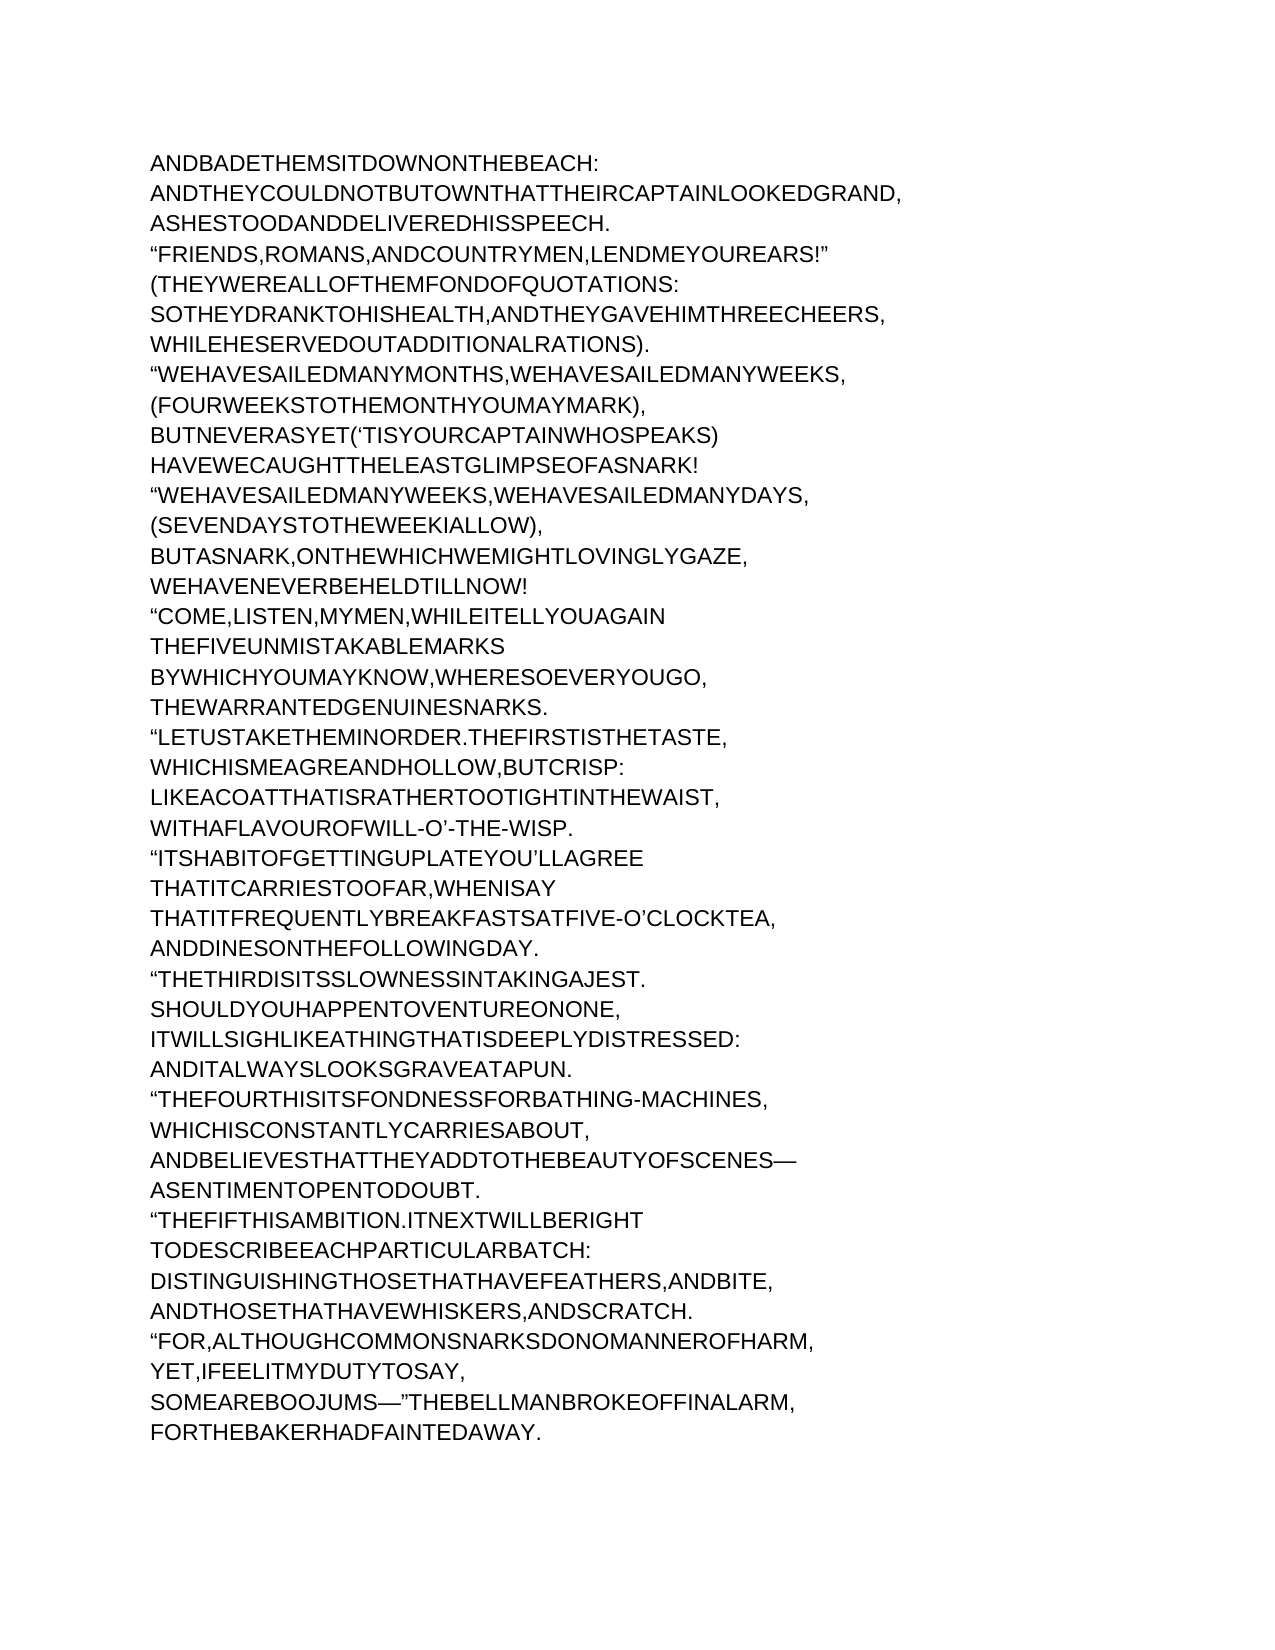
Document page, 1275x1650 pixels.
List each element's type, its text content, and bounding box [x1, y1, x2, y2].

text ANDTHOSETHATHAVEWHISKERS,ANDSCRATCH. [150, 1298, 1125, 1324]
text ANDBELIEVESTHATTHEYADDTOTHEBEAUTYOFSCENES— [150, 1147, 1125, 1173]
text WHILEHESERVEDOUTADDITIONALRATIONS). [150, 331, 1125, 358]
text THATITCARRIESTOOFAR,WHENISAY [150, 875, 1125, 901]
text TODESCRIBEEACHPARTICULARBATCH: [150, 1237, 1125, 1264]
text BUTNEVERASYET(‘TISYOURCAPTAINWHOSPEAKS) [150, 422, 1125, 448]
text DISTINGUISHINGTHOSETHATHAVEFEATHERS,ANDBITE, [150, 1268, 1125, 1294]
text “THETHIRDISITSSLOWNESSINTAKINGAJEST. [150, 966, 1125, 992]
text FORTHEBAKERHADFAINTEDAWAY. [150, 1419, 1125, 1445]
text “LETUSTAKETHEMINORDER.THEFIRSTISTHETASTE, [150, 724, 1125, 750]
text LIKEACOATTHATISRATHERTOOTIGHTINTHEWAIST, [150, 784, 1125, 811]
text ANDBADETHEMSITDOWNONTHEBEACH: [150, 150, 1125, 176]
text ITWILLSIGHLIKEATHINGTHATISDEEPLYDISTRESSED: [150, 1026, 1125, 1052]
text SOMEAREBOOJUMS—”THEBELLMANBROKEOFFINALARM, [150, 1388, 1125, 1415]
text BYWHICHYOUMAYKNOW,WHERESOEVERYOUGO, [150, 663, 1125, 690]
text “THEFOURTHISITSFONDNESSFORBATHING-MACHINES, [150, 1086, 1125, 1113]
text BUTASNARK,ONTHEWHICHWEMIGHTLOVINGLYGAZE, [150, 543, 1125, 569]
text “WEHAVESAILEDMANYMONTHS,WEHAVESAILEDMANYWEEKS, [150, 361, 1125, 388]
text SHOULDYOUHAPPENTOVENTUREONONE, [150, 996, 1125, 1022]
text THEWARRANTEDGENUINESNARKS. [150, 694, 1125, 720]
text “THEFIFTHISAMBITION.ITNEXTWILLBERIGHT [150, 1207, 1125, 1234]
text YET,IFEELITMYDUTYTOSAY, [150, 1358, 1125, 1385]
text WEHAVENEVERBEHELDTILLNOW! [150, 573, 1125, 599]
text ANDDINESONTHEFOLLOWINGDAY. [150, 935, 1125, 962]
text (THEYWEREALLOFTHEMFONDOFQUOTATIONS: [150, 271, 1125, 297]
text WHICHISCONSTANTLYCARRIESABOUT, [150, 1117, 1125, 1143]
text ANDITALWAYSLOOKSGRAVEATAPUN. [150, 1056, 1125, 1083]
text “COME,LISTEN,MYMEN,WHILEITELLYOUAGAIN [150, 603, 1125, 629]
text “ITSHABITOFGETTINGUPLATEYOU’LLAGREE [150, 845, 1125, 871]
text “FRIENDS,ROMANS,ANDCOUNTRYMEN,LENDMEYOUREARS!” [150, 241, 1125, 267]
text WHICHISMEAGREANDHOLLOW,BUTCRISP: [150, 754, 1125, 781]
text SOTHEYDRANKTOHISHEALTH,ANDTHEYGAVEHIMTHREECHEERS, [150, 301, 1125, 327]
text HAVEWECAUGHTTHELEASTGLIMPSEOFASNARK! [150, 452, 1125, 478]
text THEFIVEUNMISTAKABLEMARKS [150, 633, 1125, 660]
text ASENTIMENTOPENTODOUBT. [150, 1177, 1125, 1203]
text THATITFREQUENTLYBREAKFASTSATFIVE-O’CLOCKTEA, [150, 905, 1125, 932]
text “WEHAVESAILEDMANYWEEKS,WEHAVESAILEDMANYDAYS, [150, 482, 1125, 509]
text WITHAFLAVOUROFWILL-O’-THE-WISP. [150, 814, 1125, 841]
text (SEVENDAYSTOTHEWEEKIALLOW), [150, 512, 1125, 539]
text ANDTHEYCOULDNOTBUTOWNTHATTHEIRCAPTAINLOOKEDGRAND, [150, 180, 1125, 207]
text “FOR,ALTHOUGHCOMMONSNARKSDONOMANNEROFHARM, [150, 1328, 1125, 1354]
text (FOURWEEKSTOTHEMONTHYOUMAYMARK), [150, 392, 1125, 418]
text ASHESTOODANDDELIVEREDHISSPEECH. [150, 210, 1125, 237]
